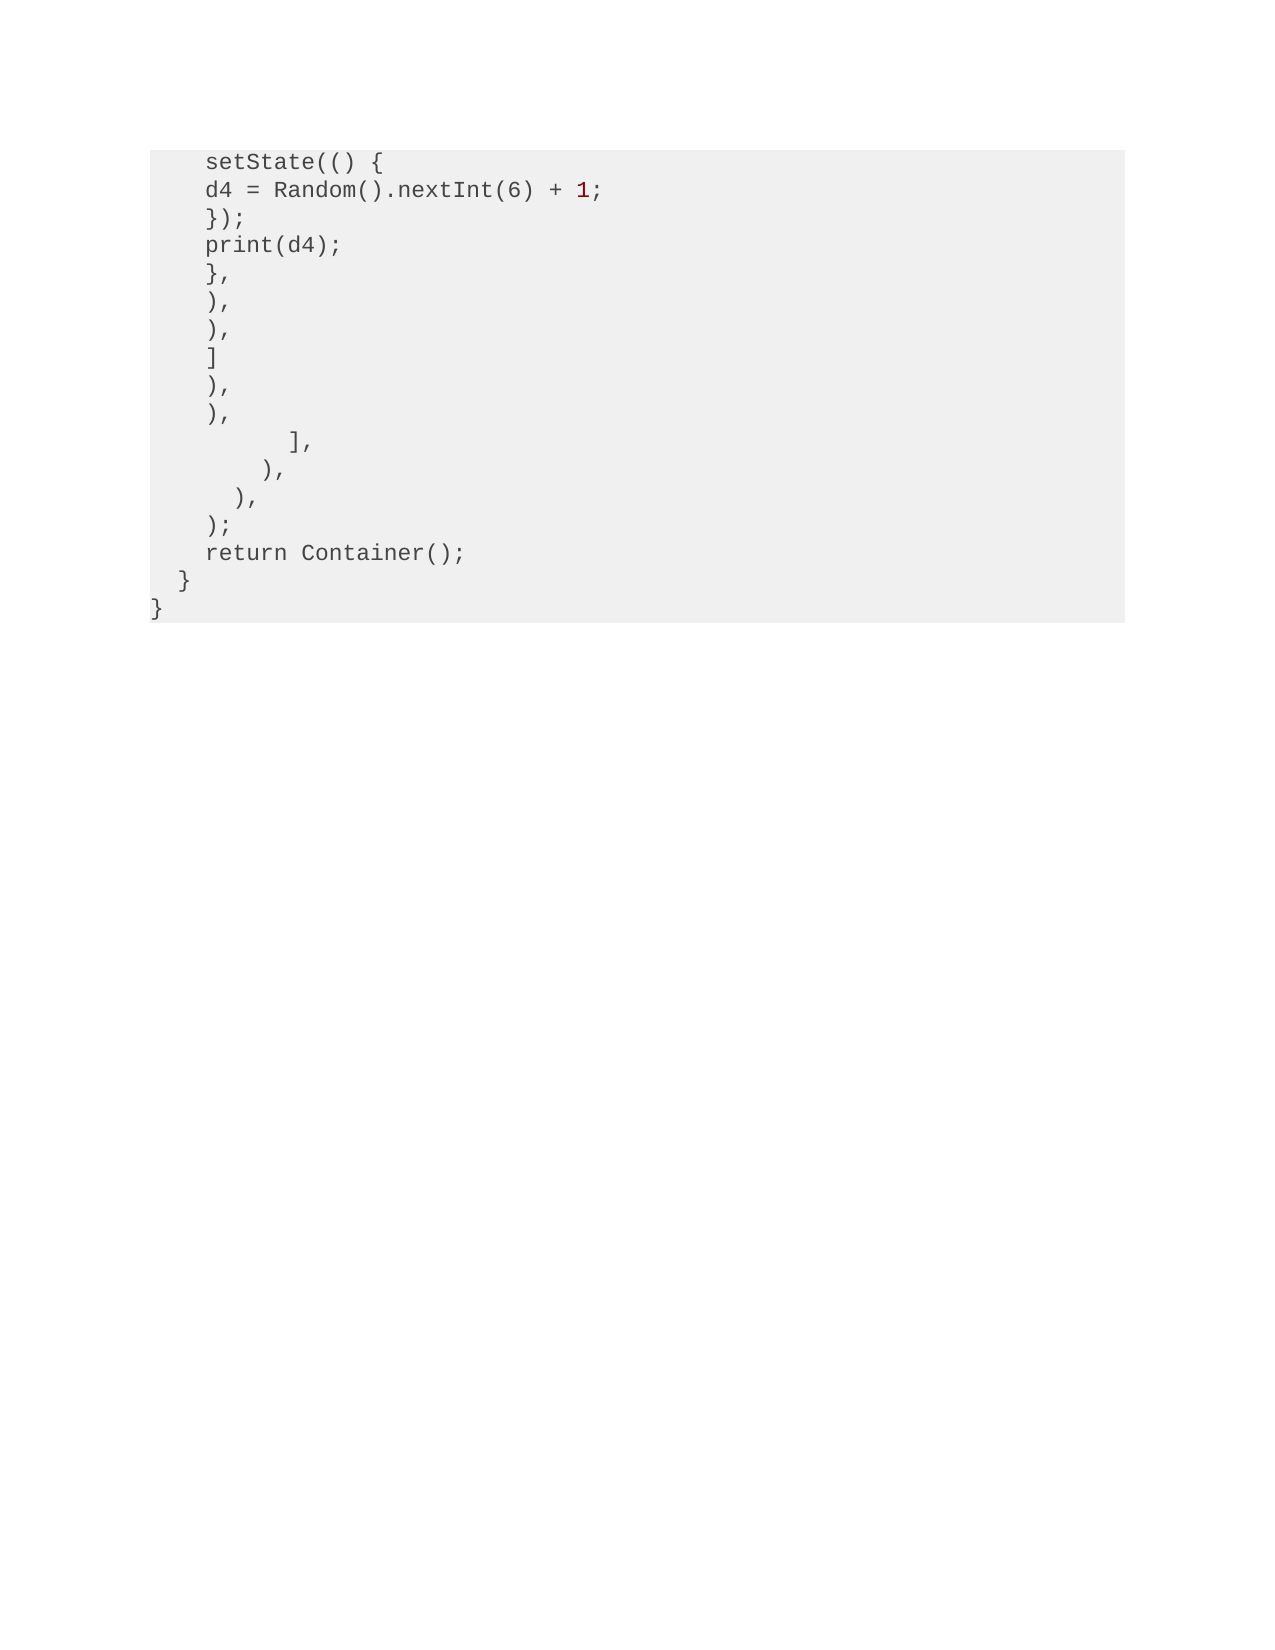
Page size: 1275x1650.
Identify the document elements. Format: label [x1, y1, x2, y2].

text [150, 150, 1125, 623]
